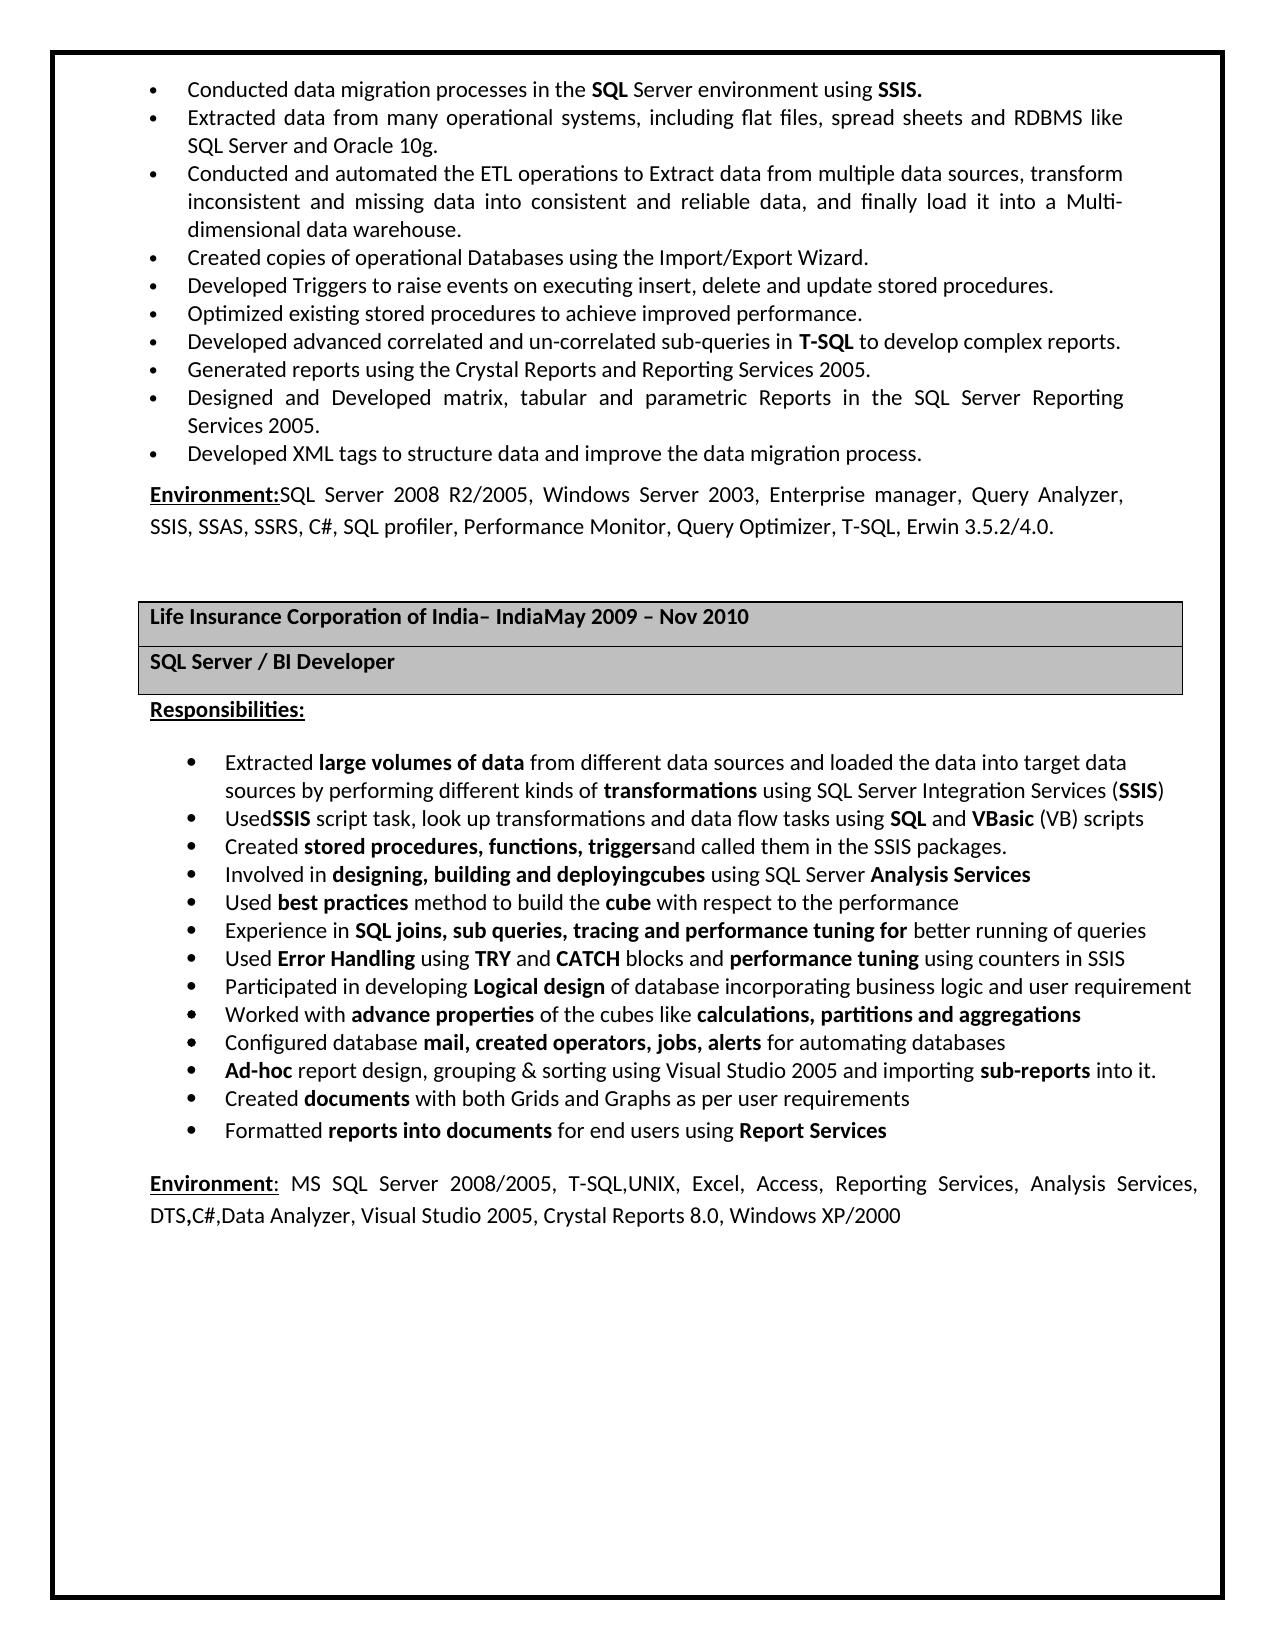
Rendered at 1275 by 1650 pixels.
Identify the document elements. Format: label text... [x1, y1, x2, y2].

list Formatted reports into documents for end users using Report Services [187, 1116, 1200, 1144]
list Created documents with both Grids and Graphs as per user requirements [187, 1084, 1200, 1112]
list Developed Triggers to raise events on executing insert, delete and update stored procedures. [150, 271, 1125, 299]
list Conducted and automated the ETL operations to Extract data from multiple data sources, transform inconsistent and missing data into consistent and reliable data, and finally load it into a Multi-dimensional data warehouse. [150, 159, 1125, 243]
text Environment:SQL Server 2008 R2/2005, Windows Server 2003, Enterprise manager, Query Analyzer, SSIS, SSAS, SSRS, C#, SQL profiler, Performance Monitor, Query Optimizer, T-SQL, Erwin 3.5.2/4.0. [150, 480, 1125, 540]
list Developed advanced correlated and un-correlated sub-queries in T-SQL to develop complex reports. [150, 327, 1125, 355]
list Generated reports using the Crystal Reports and Reporting Services 2005. [150, 355, 1125, 383]
list Involved in designing, building and deployingcubes using SQL Server Analysis Services [187, 860, 1200, 888]
list Experience in SQL joins, sub queries, tracing and performance tuning for better running of queries [187, 916, 1200, 944]
list Extracted large volumes of data from different data sources and loaded the data into target data sources by performing different kinds of transformations using SQL Server Integration Services (SSIS) [187, 748, 1200, 804]
list Ad-hoc report design, grouping & sorting using Visual Studio 2005 and importing sub-reports into it. [187, 1056, 1200, 1084]
list Worked with advance properties of the cubes like calculations, partitions and aggregations [187, 1000, 1200, 1028]
list Created stored procedures, functions, triggersand called them in the SSIS packages. [187, 832, 1200, 860]
list Conducted data migration processes in the SQL Server environment using SSIS. [150, 75, 1125, 103]
list Created copies of operational Databases using the Import/Export Wizard. [150, 243, 1125, 271]
list Used best practices method to build the cube with respect to the performance [187, 888, 1200, 916]
list Participated in developing Logical design of database incorporating business logic and user requirement [187, 972, 1200, 1000]
list Extracted data from many operational systems, including flat files, spread sheets and RDBMS like SQL Server and Oracle 10g. [150, 103, 1125, 159]
list Used Error Handling using TRY and CATCH blocks and performance tuning using counters in SSIS [187, 944, 1200, 972]
list UsedSSIS script task, look up transformations and data flow tasks using SQL and VBasic (VB) scripts [187, 804, 1200, 832]
text Responsibilities: [150, 695, 1200, 723]
list Designed and Developed matrix, tabular and parametric Reports in the SQL Server Reporting Services 2005. [150, 383, 1125, 439]
table_cell SQL Server / BI Developer [139, 647, 1182, 694]
text Environment: MS SQL Server 2008/2005, T-SQL,UNIX, Excel, Access, Reporting Services, Analysis Services, DTS,C#,Data Analyzer, Visual Studio 2005, Crystal Reports 8.0, Windows XP/2000 [150, 1169, 1200, 1230]
table_header Life Insurance Corporation of India– IndiaMay 2009 – Nov 2010 [139, 603, 1182, 646]
list Optimized existing stored procedures to achieve improved performance. [150, 299, 1125, 327]
list Developed XML tags to structure data and improve the data migration process. [150, 439, 1125, 467]
list Configured database mail, created operators, jobs, alerts for automating databases [187, 1028, 1200, 1056]
